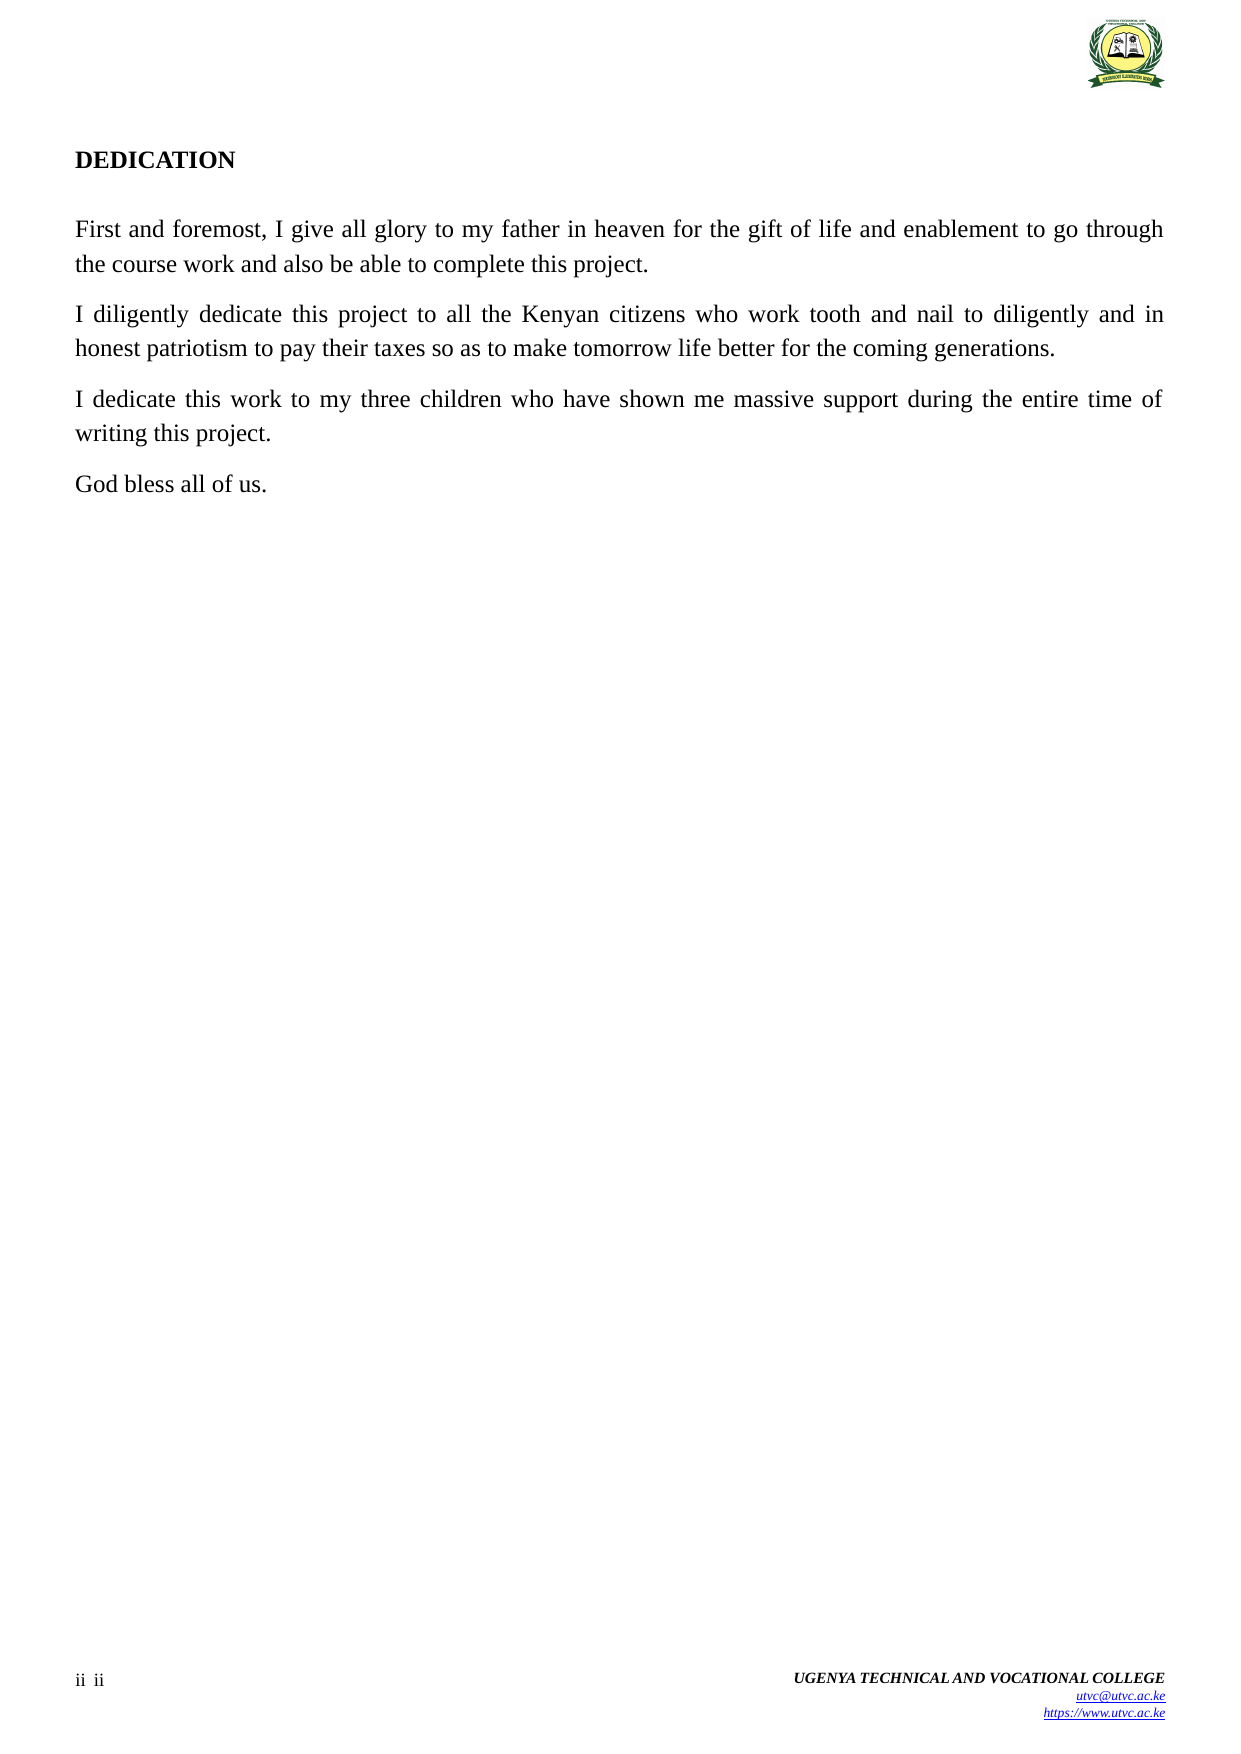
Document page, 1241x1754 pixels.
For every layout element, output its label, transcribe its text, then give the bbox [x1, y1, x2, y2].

subtitle DEDICATION [75, 143, 1165, 177]
text God bless all of us. [75, 466, 1165, 500]
text I diligently dedicate this project to all the Kenyan citizens who work tooth and nail to diligently and in honest patriotism to pay their taxes so as to make tomorrow life better for the coming generations. [75, 297, 1165, 365]
text I dedicate this work to my three children who have shown me massive support during the entire time of writing this project. [75, 382, 1165, 450]
text First and foremost, I give all glory to my father in heaven for the gift of life and enablement to go through the course work and also be able to complete this project. [75, 212, 1165, 280]
picture [1087, 17, 1166, 89]
